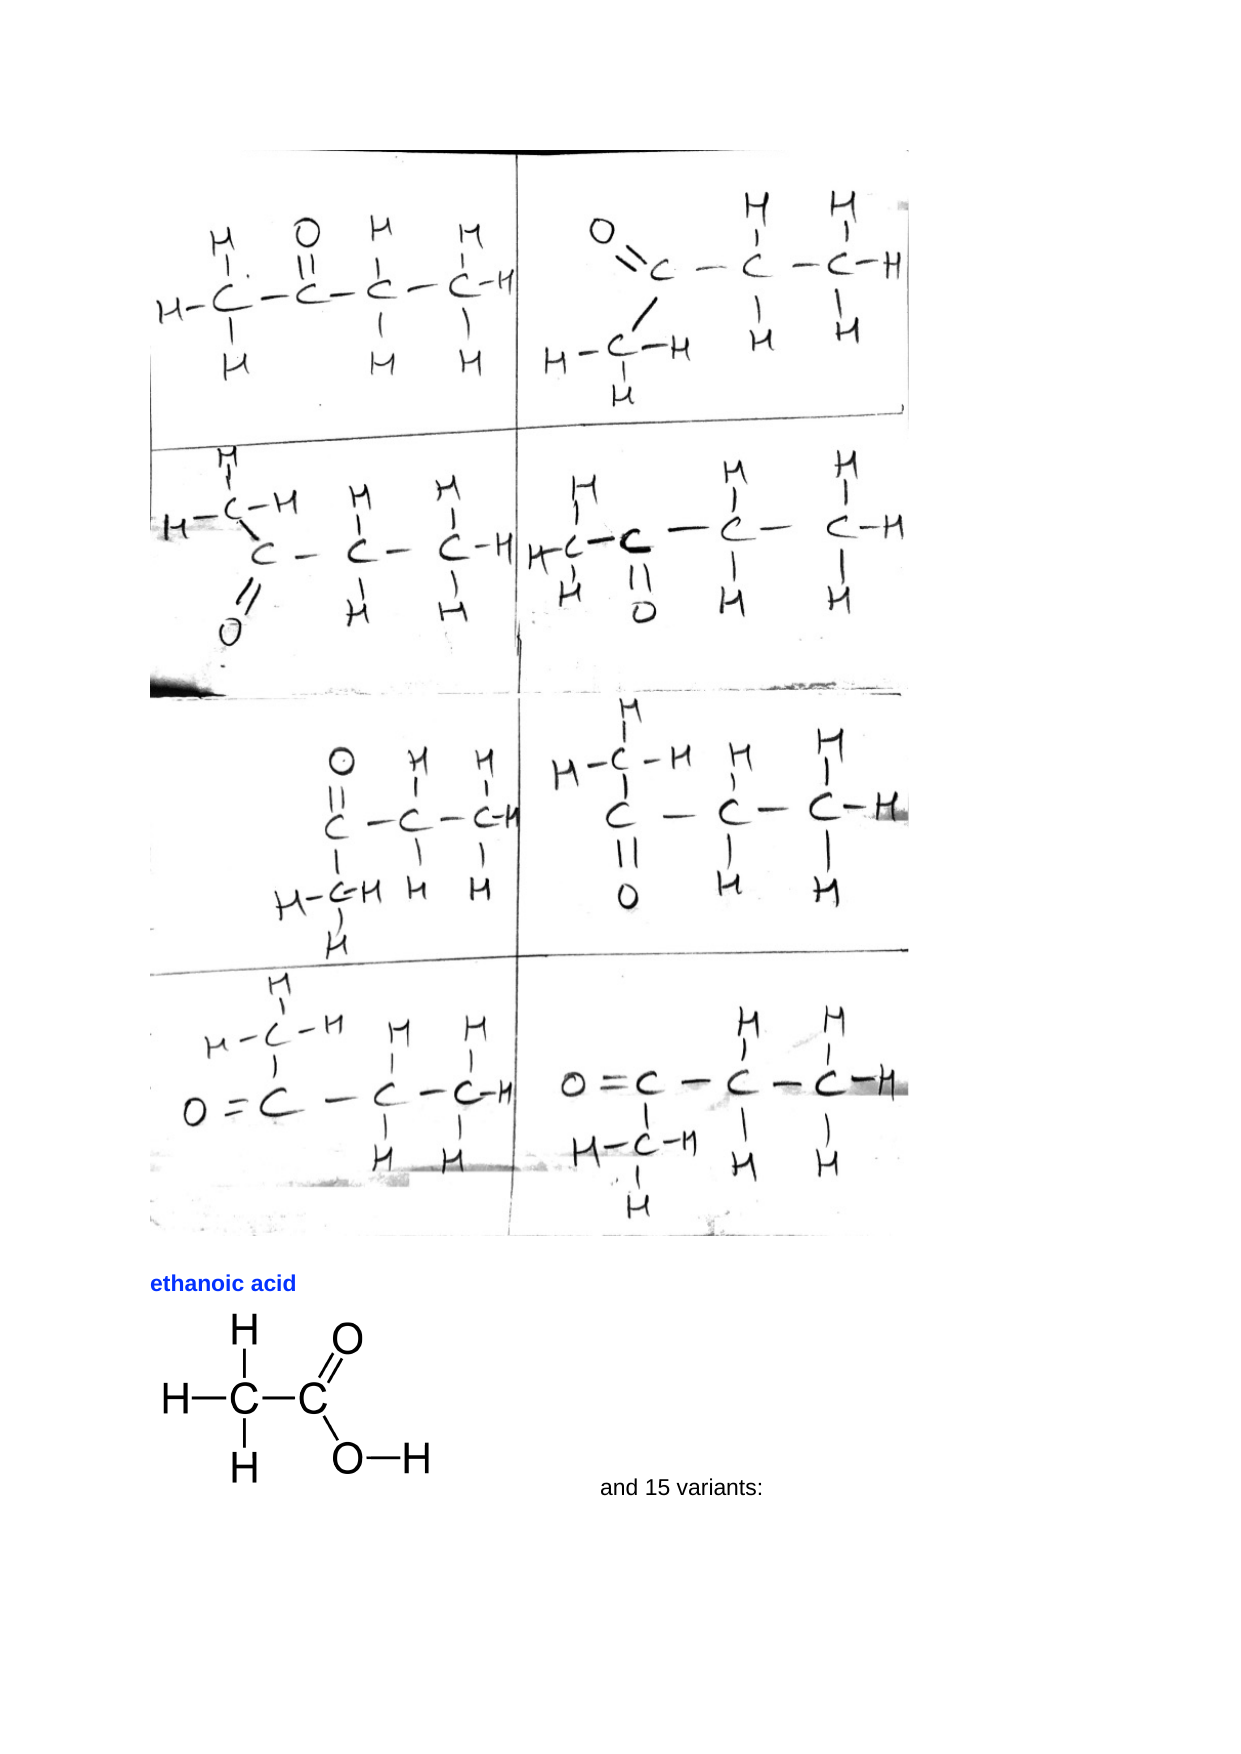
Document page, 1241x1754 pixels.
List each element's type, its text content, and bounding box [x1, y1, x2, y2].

list ethanoic acid [150, 1270, 1090, 1297]
picture [150, 150, 909, 1236]
picture [150, 1300, 442, 1496]
